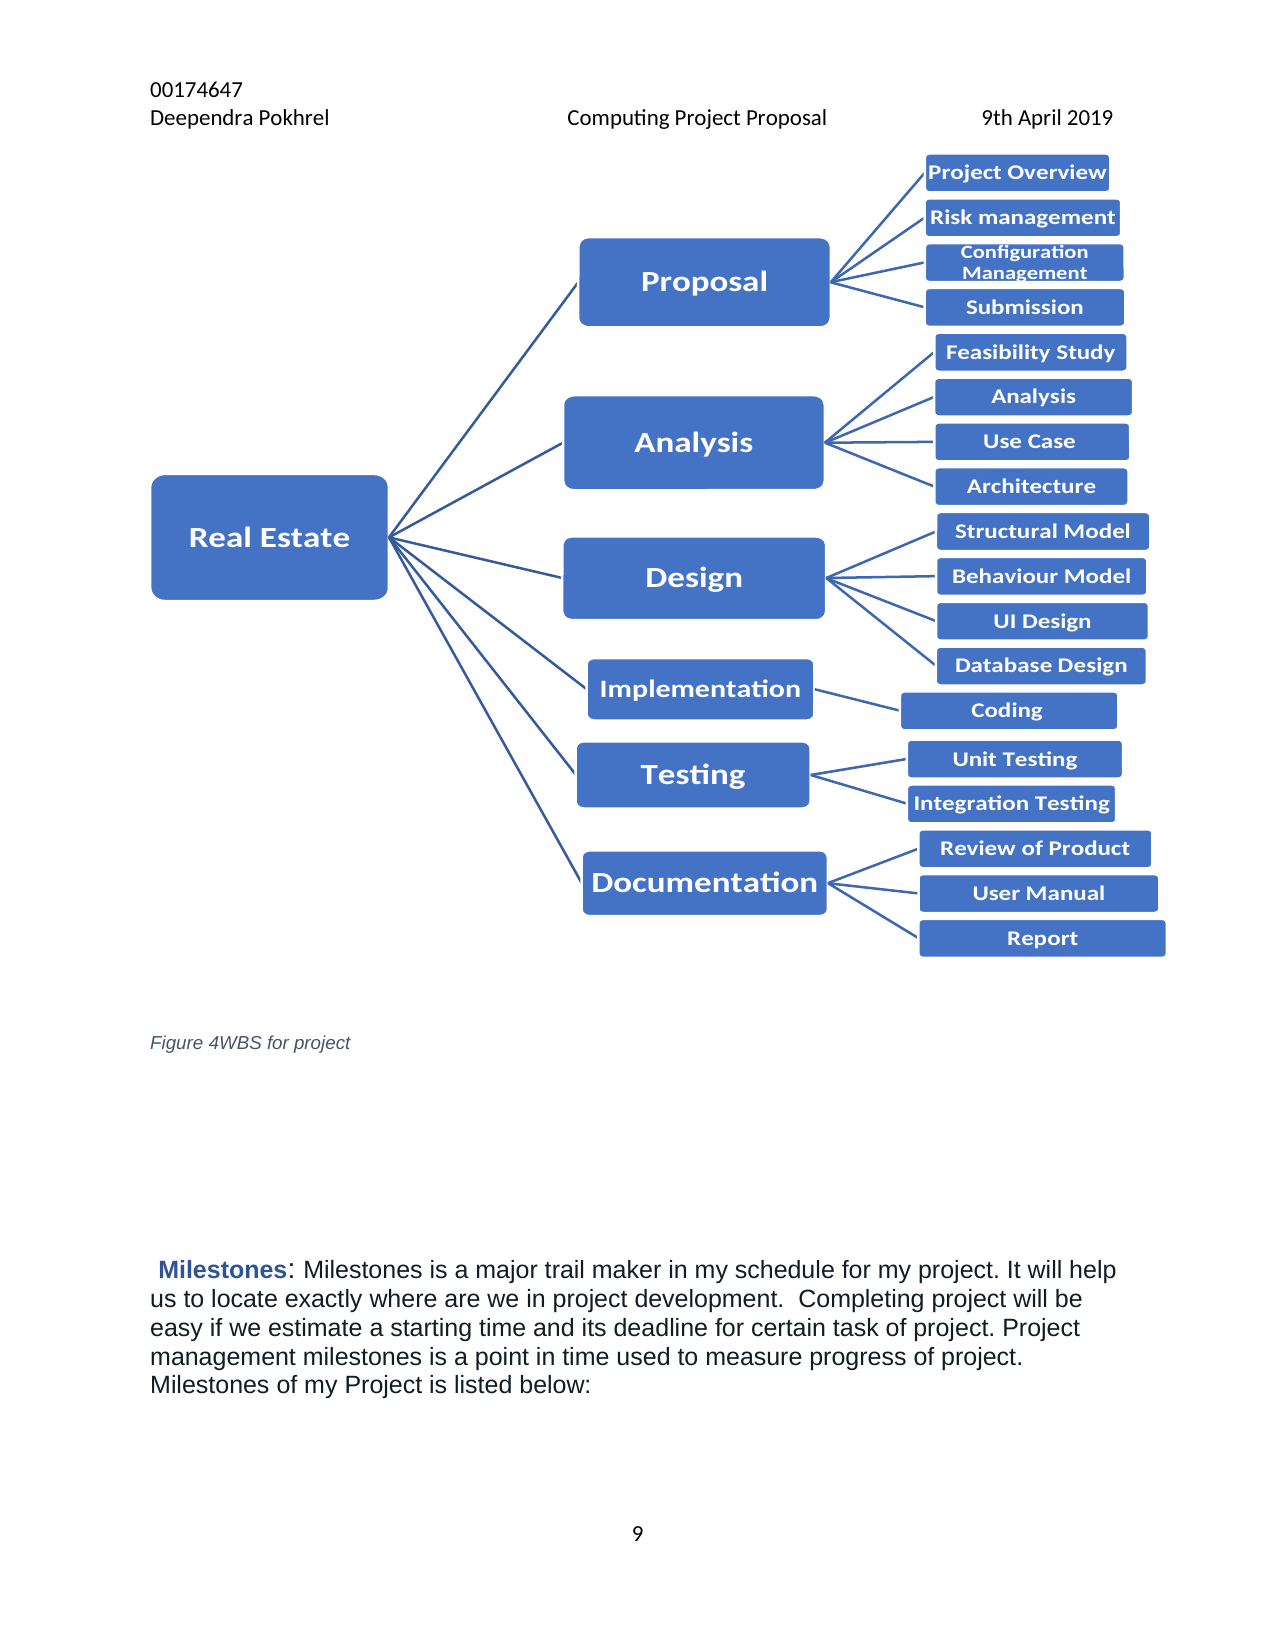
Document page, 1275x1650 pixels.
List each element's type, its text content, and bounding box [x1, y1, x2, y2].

text Figure 4WBS for project [150, 1031, 1125, 1053]
text Milestones: Milestones is a major trail maker in my schedule for my project. It will help us to locate exactly where are we in project development. Completing project will be easy if we estimate a starting time and its deadline for certain task of project. Project management milestones is a point in time used to measure progress of project. Milestones of my Project is listed below: [150, 1252, 1125, 1399]
